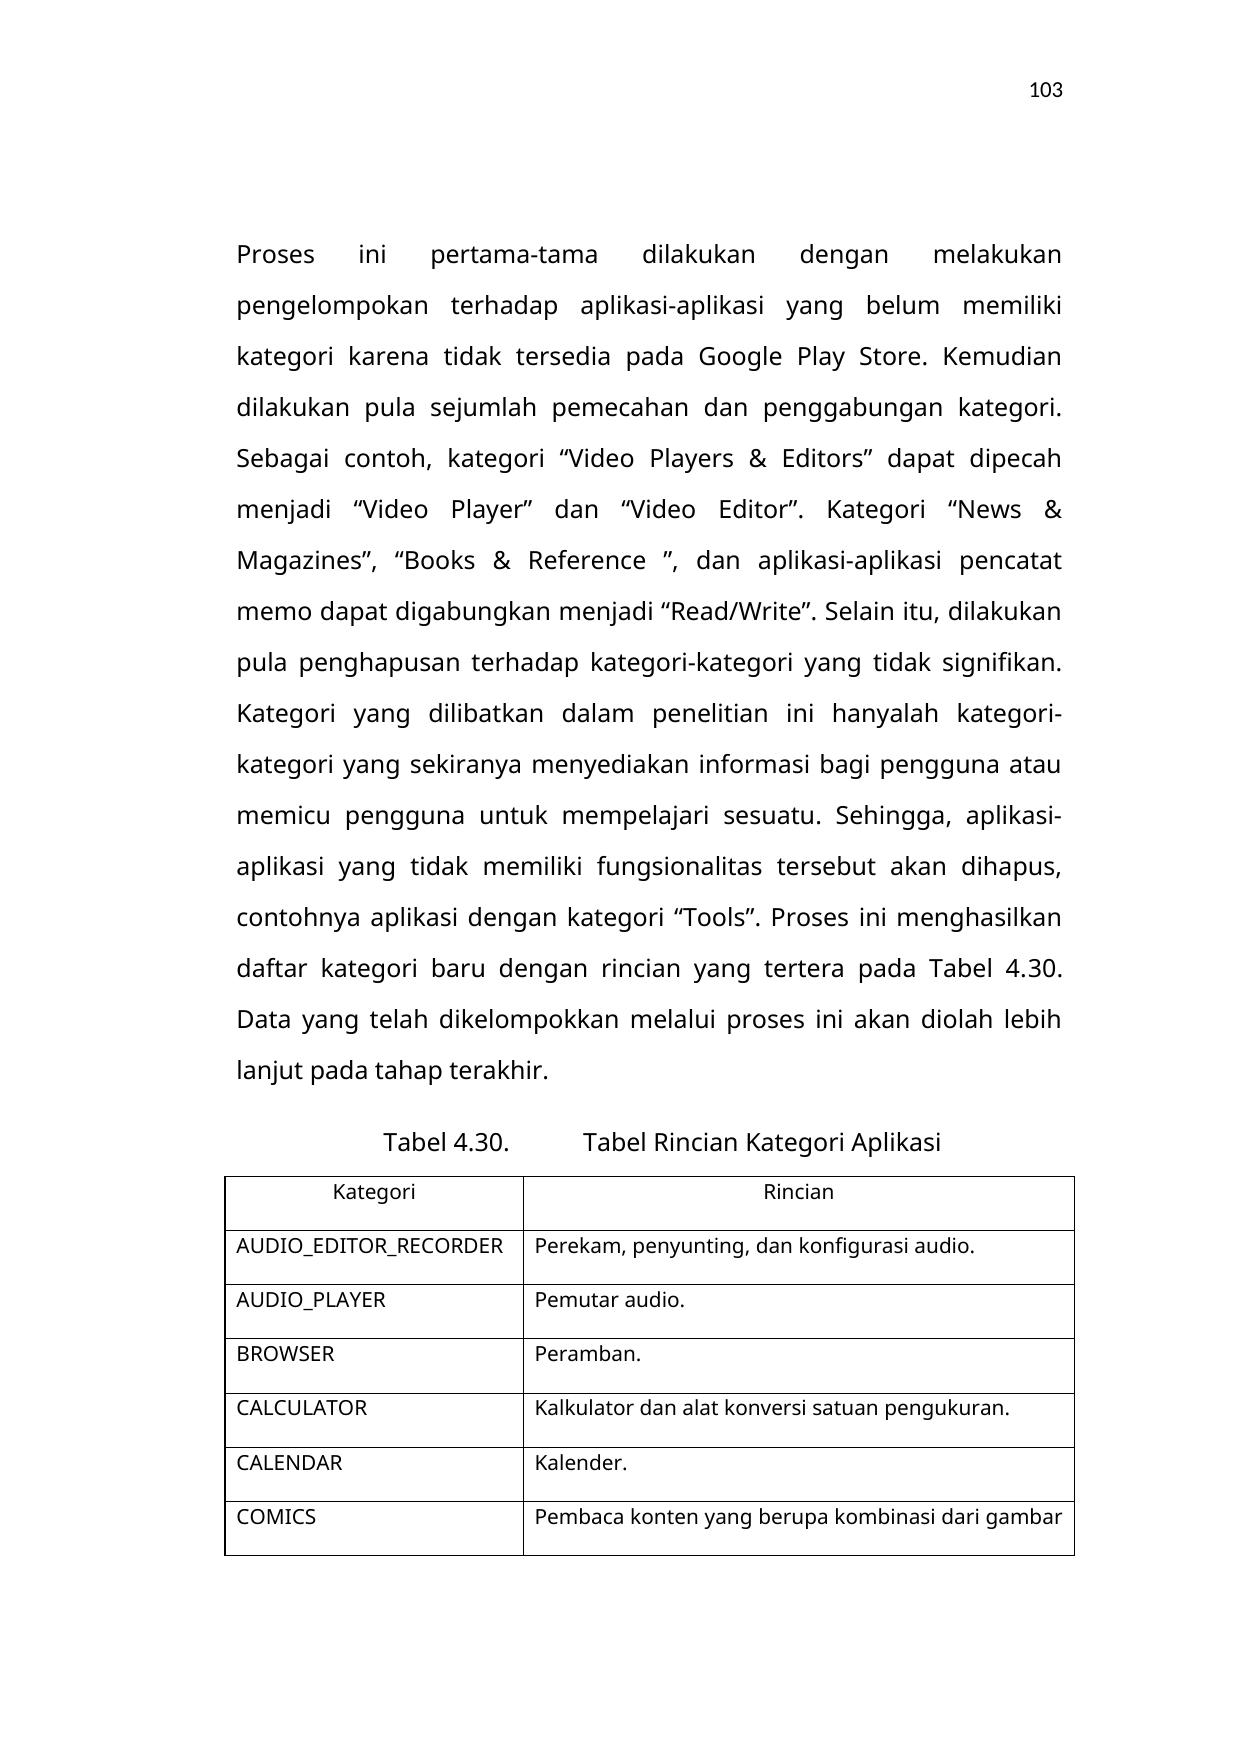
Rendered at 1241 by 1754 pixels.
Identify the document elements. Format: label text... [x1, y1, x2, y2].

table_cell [524, 1502, 1074, 1555]
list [236, 236, 1063, 1087]
table_cell AUDIO_EDITOR_RECORDER [226, 1231, 523, 1284]
table_cell Perekam, penyunting, dan konfigurasi audio. [524, 1231, 1074, 1284]
table_cell COMICS [226, 1502, 523, 1555]
table_cell BROWSER [226, 1339, 523, 1392]
table_header Kategori [226, 1177, 523, 1230]
table_cell AUDIO_PLAYER [226, 1285, 523, 1338]
table_cell CALENDAR [226, 1448, 523, 1501]
table_cell Peramban. [524, 1339, 1074, 1392]
table_cell CALCULATOR [226, 1394, 523, 1447]
table_cell Kalender. [524, 1448, 1074, 1501]
table_header Rincian [524, 1177, 1074, 1230]
table_cell Pemutar audio. [524, 1285, 1074, 1338]
list Tabel Rincian Kategori Aplikasi [236, 1125, 1063, 1159]
table_cell Kalkulator dan alat konversi satuan pengukuran. [524, 1394, 1074, 1447]
